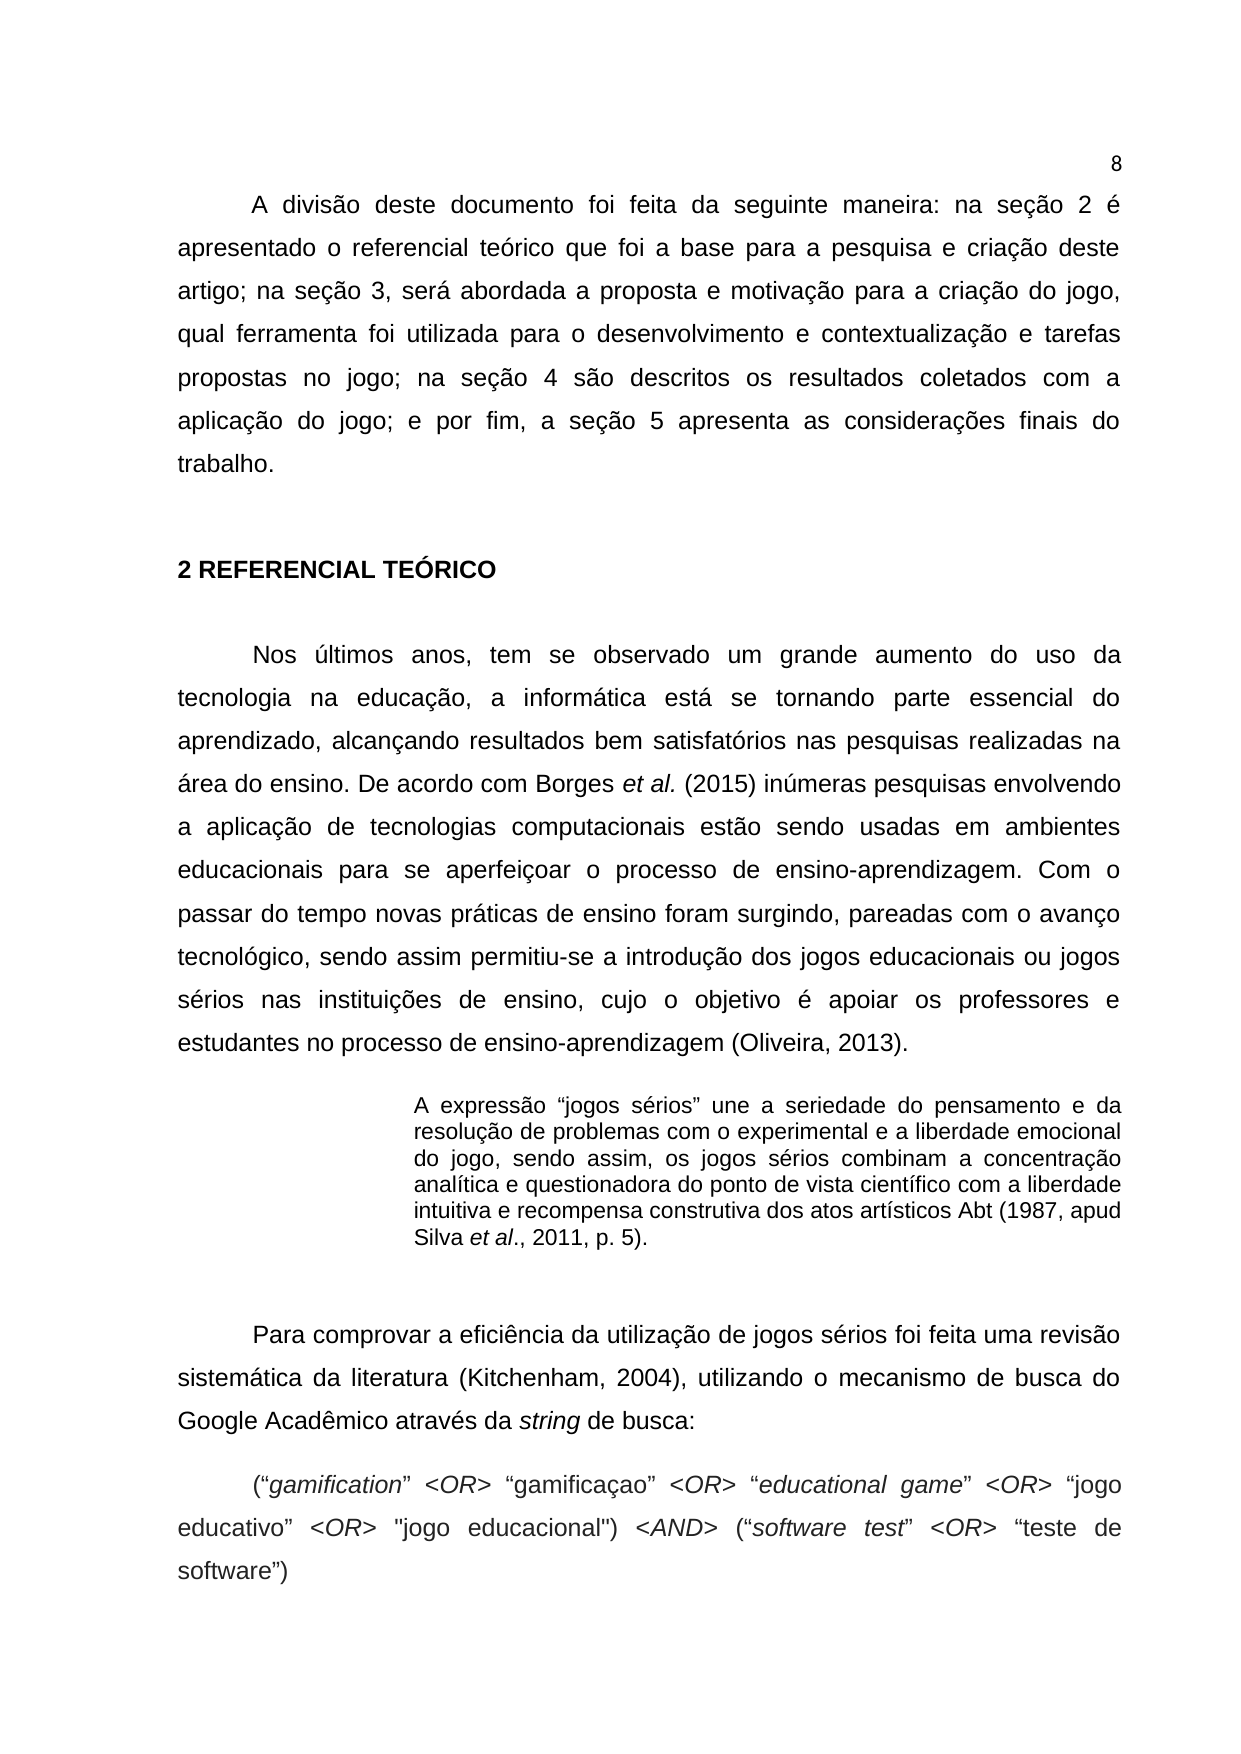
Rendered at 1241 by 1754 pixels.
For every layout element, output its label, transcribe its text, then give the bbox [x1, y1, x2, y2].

text 2 REFERENCIAL TEÓRICO [177, 555, 1122, 583]
text Para comprovar a eficiência da utilização de jogos sérios foi feita uma revisão sistemática da literatura (Kitchenham, 2004), utilizando o mecanismo de busca do Google Acadêmico através da string de busca: [177, 1320, 1122, 1435]
text Nos últimos anos, tem se observado um grande aumento do uso da tecnologia na educação, a informática está se tornando parte essencial do aprendizado, alcançando resultados bem satisfatórios nas pesquisas realizadas na área do ensino. De acordo com Borges et al. (2015) inúmeras pesquisas envolvendo a aplicação de tecnologias computacionais estão sendo usadas em ambientes educacionais para se aperfeiçoar o processo de ensino-aprendizagem. Com o passar do tempo novas práticas de ensino foram surgindo, pareadas com o avanço tecnológico, sendo assim permitiu-se a introdução dos jogos educacionais ou jogos sérios nas instituições de ensino, cujo o objetivo é apoiar os professores e estudantes no processo de ensino-aprendizagem (Oliveira, 2013). [177, 640, 1122, 1057]
text (“gamification” <OR> “gamificaçao” <OR> “educational game” <OR> “jogo educativo” <OR> "jogo educacional") <AND> (“software test” <OR> “teste de software”) [177, 1470, 1122, 1585]
text A divisão deste documento foi feita da seguinte maneira: na seção 2 é apresentado o referencial teórico que foi a base para a pesquisa e criação deste artigo; na seção 3, será abordada a proposta e motivação para a criação do jogo, qual ferramenta foi utilizada para o desenvolvimento e contextualização e tarefas propostas no jogo; na seção 4 são descritos os resultados coletados com a aplicação do jogo; e por fim, a seção 5 apresenta as considerações finais do trabalho. [177, 190, 1122, 477]
text A expressão “jogos sérios” une a seriedade do pensamento e da resolução de problemas com o experimental e a liberdade emocional do jogo, sendo assim, os jogos sérios combinam a concentração analítica e questionadora do ponto de vista científico com a liberdade intuitiva e recompensa construtiva dos atos artísticos Abt (1987, apud Silva et al., 2011, p. 5). [413, 1092, 1122, 1250]
